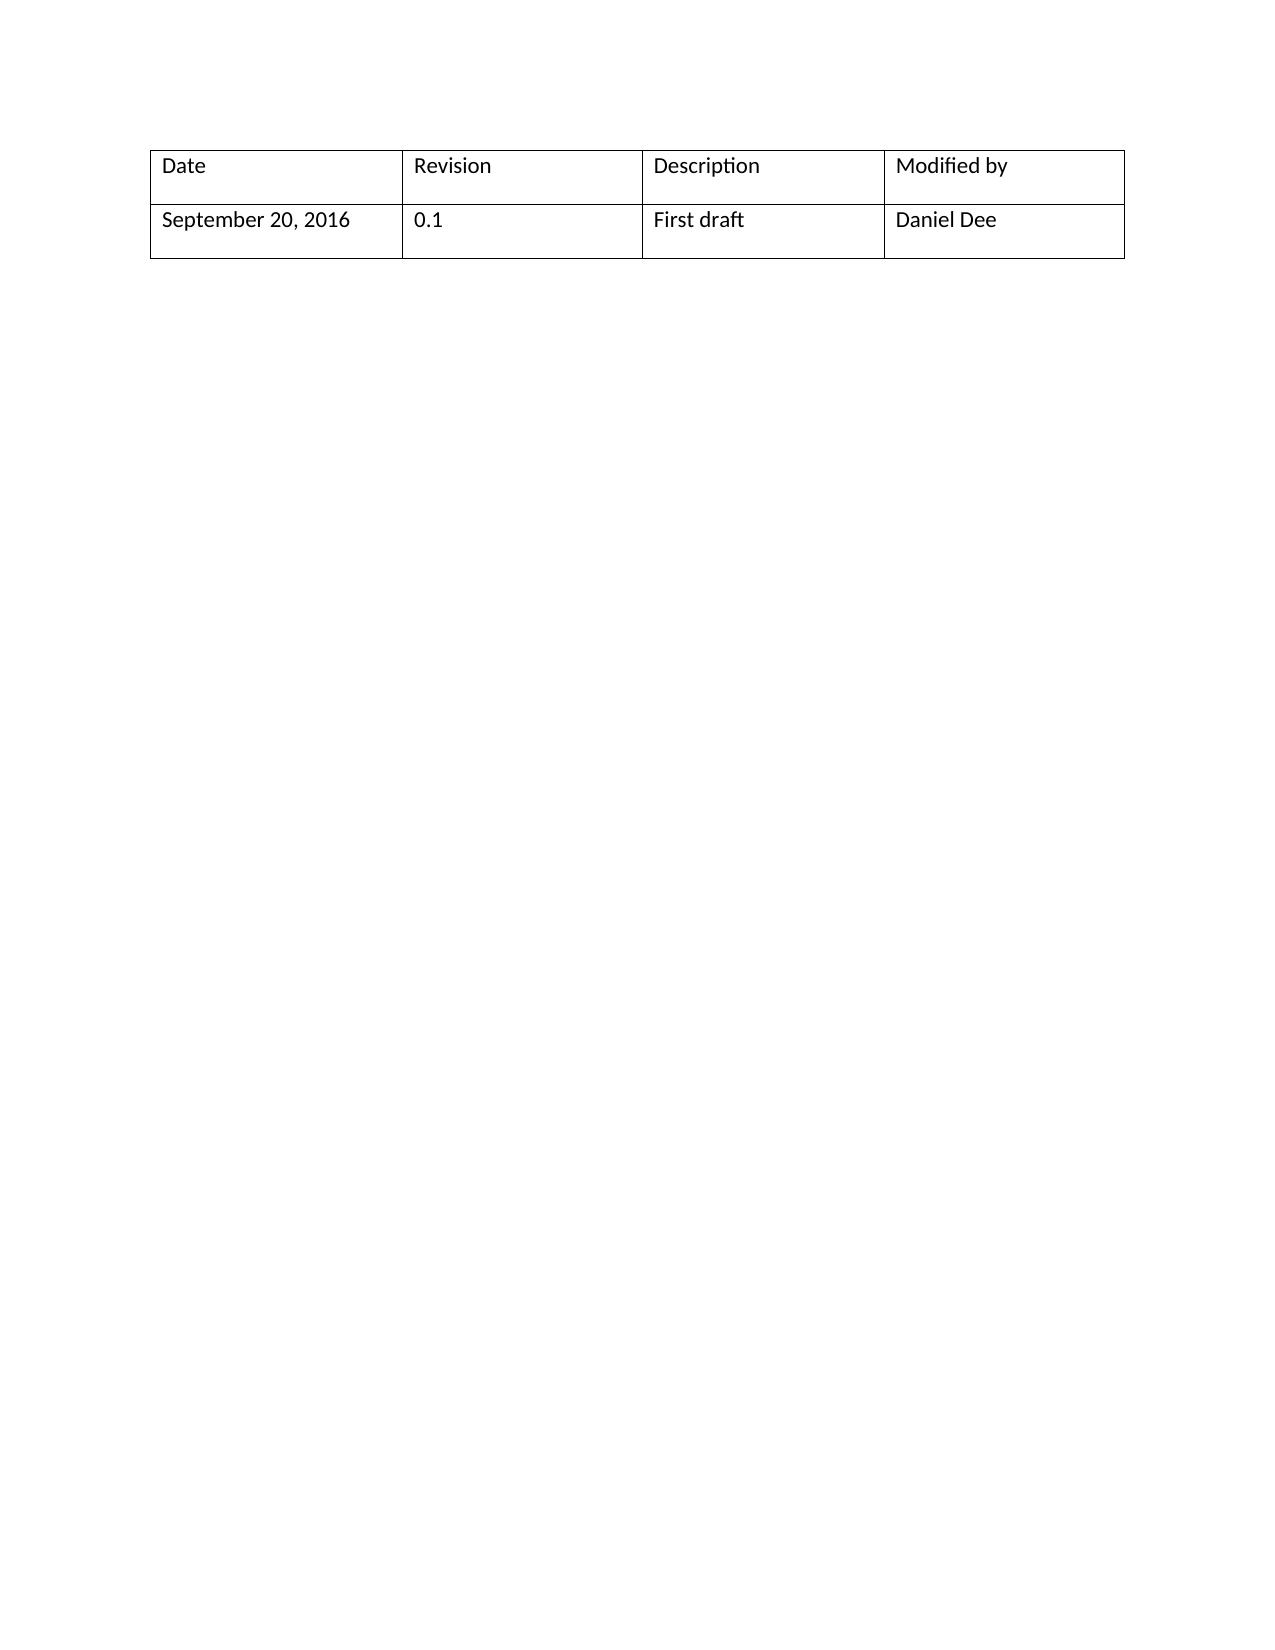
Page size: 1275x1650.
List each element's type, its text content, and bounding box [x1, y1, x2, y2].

table_header Description [643, 151, 884, 204]
table_header Date [151, 151, 402, 204]
table_cell September 20, 2016 [151, 205, 402, 257]
table_cell 0.1 [403, 205, 642, 257]
table_cell First draft [643, 205, 884, 257]
table_cell Daniel Dee [885, 205, 1124, 257]
table_header Modified by [885, 151, 1124, 204]
table_header Revision [403, 151, 642, 204]
